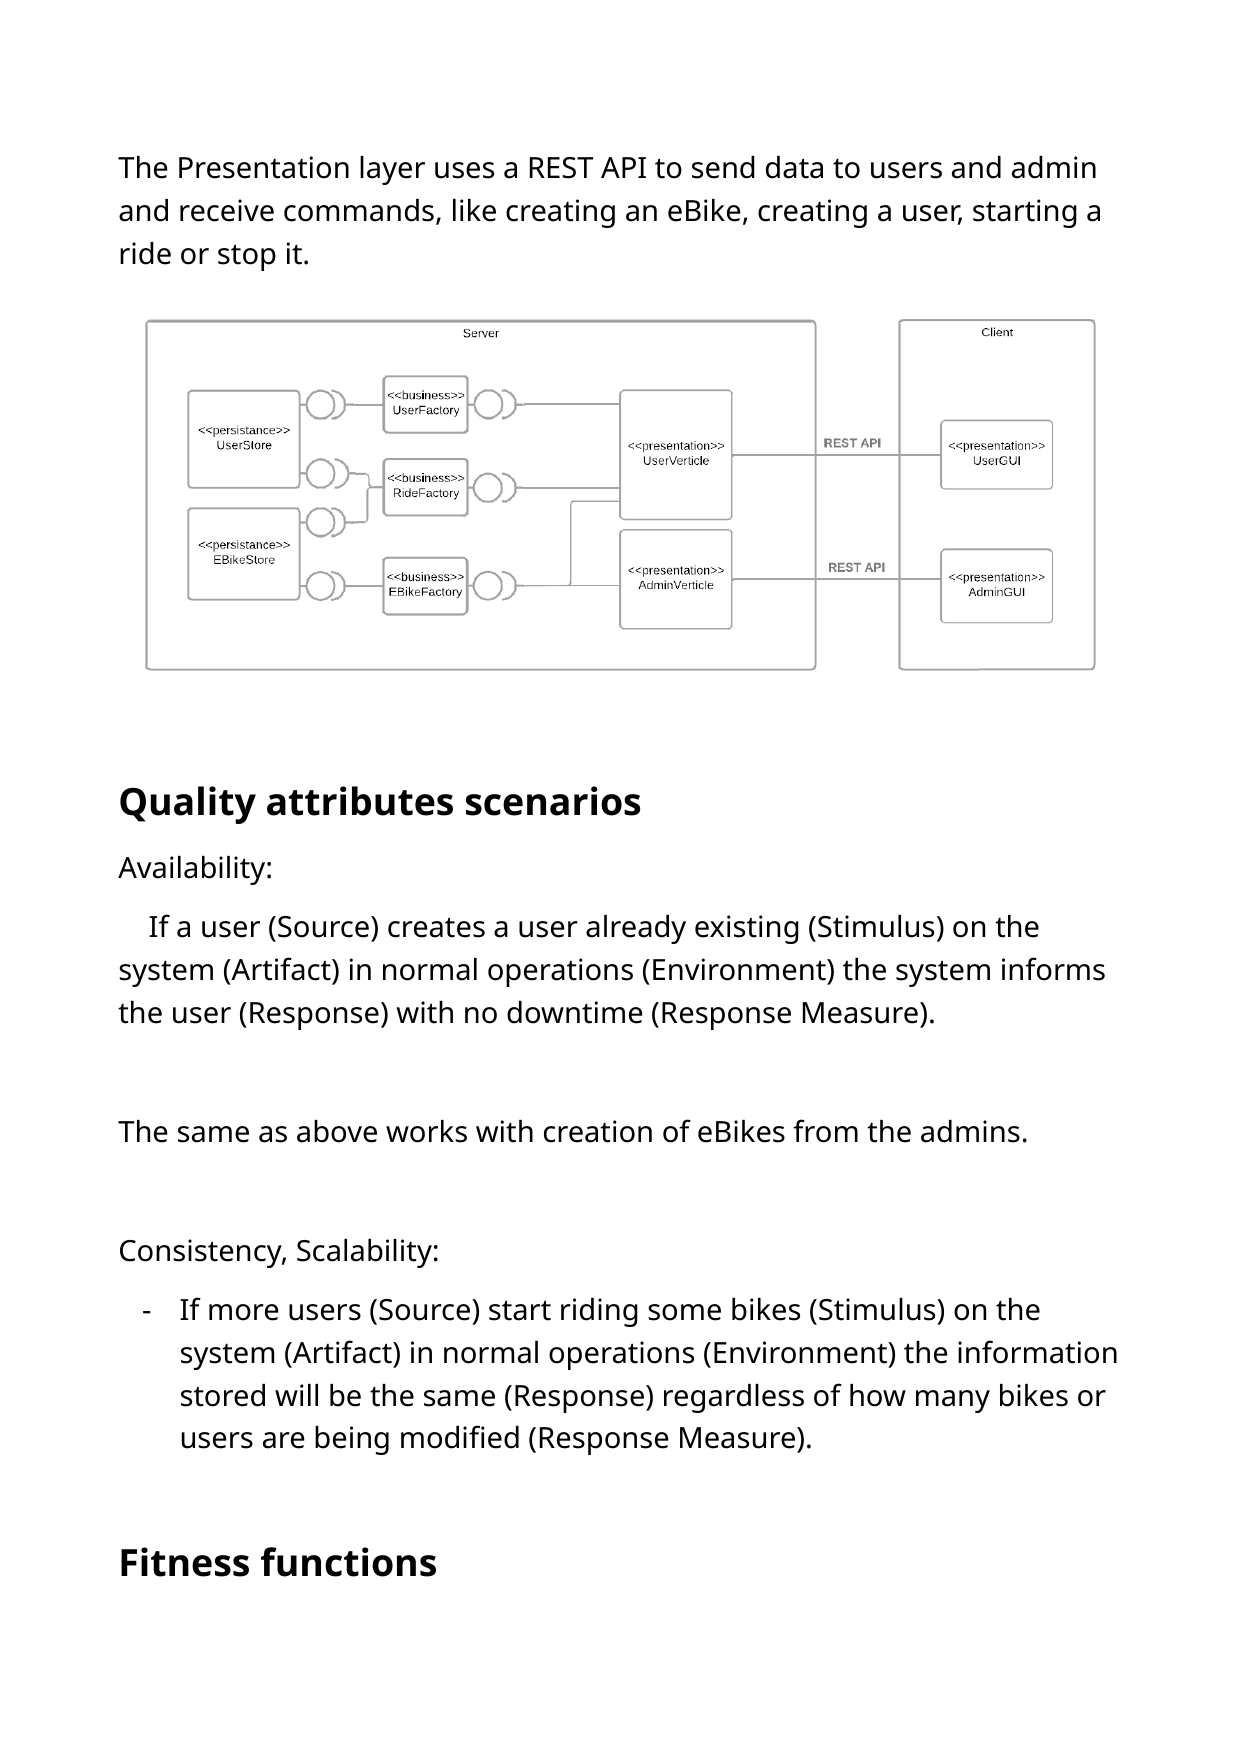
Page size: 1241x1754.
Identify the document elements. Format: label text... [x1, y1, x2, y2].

list If more users (Source) start riding some bikes (Stimulus) on the system (Artifact) in normal operations (Environment) the information stored will be the same (Response) regardless of how many bikes or users are being modified (Response Measure). [142, 1289, 1122, 1457]
text Availability: [118, 847, 1122, 887]
picture [118, 292, 1122, 697]
text Quality attributes scenarios [118, 775, 1122, 826]
text The Presentation layer uses a REST API to send data to users and admin and receive commands, like creating an eBike, creating a user, starting a ride or stop it. [118, 148, 1122, 273]
text The same as above works with creation of eBikes from the admins. [118, 1111, 1122, 1151]
text Consistency, Scalability: [118, 1230, 1122, 1269]
text If a user (Source) creates a user already existing (Stimulus) on the system (Artifact) in normal operations (Environment) the system informs the user (Response) with no downtime (Response Measure). [118, 906, 1122, 1032]
text Fitness functions [118, 1537, 1122, 1588]
